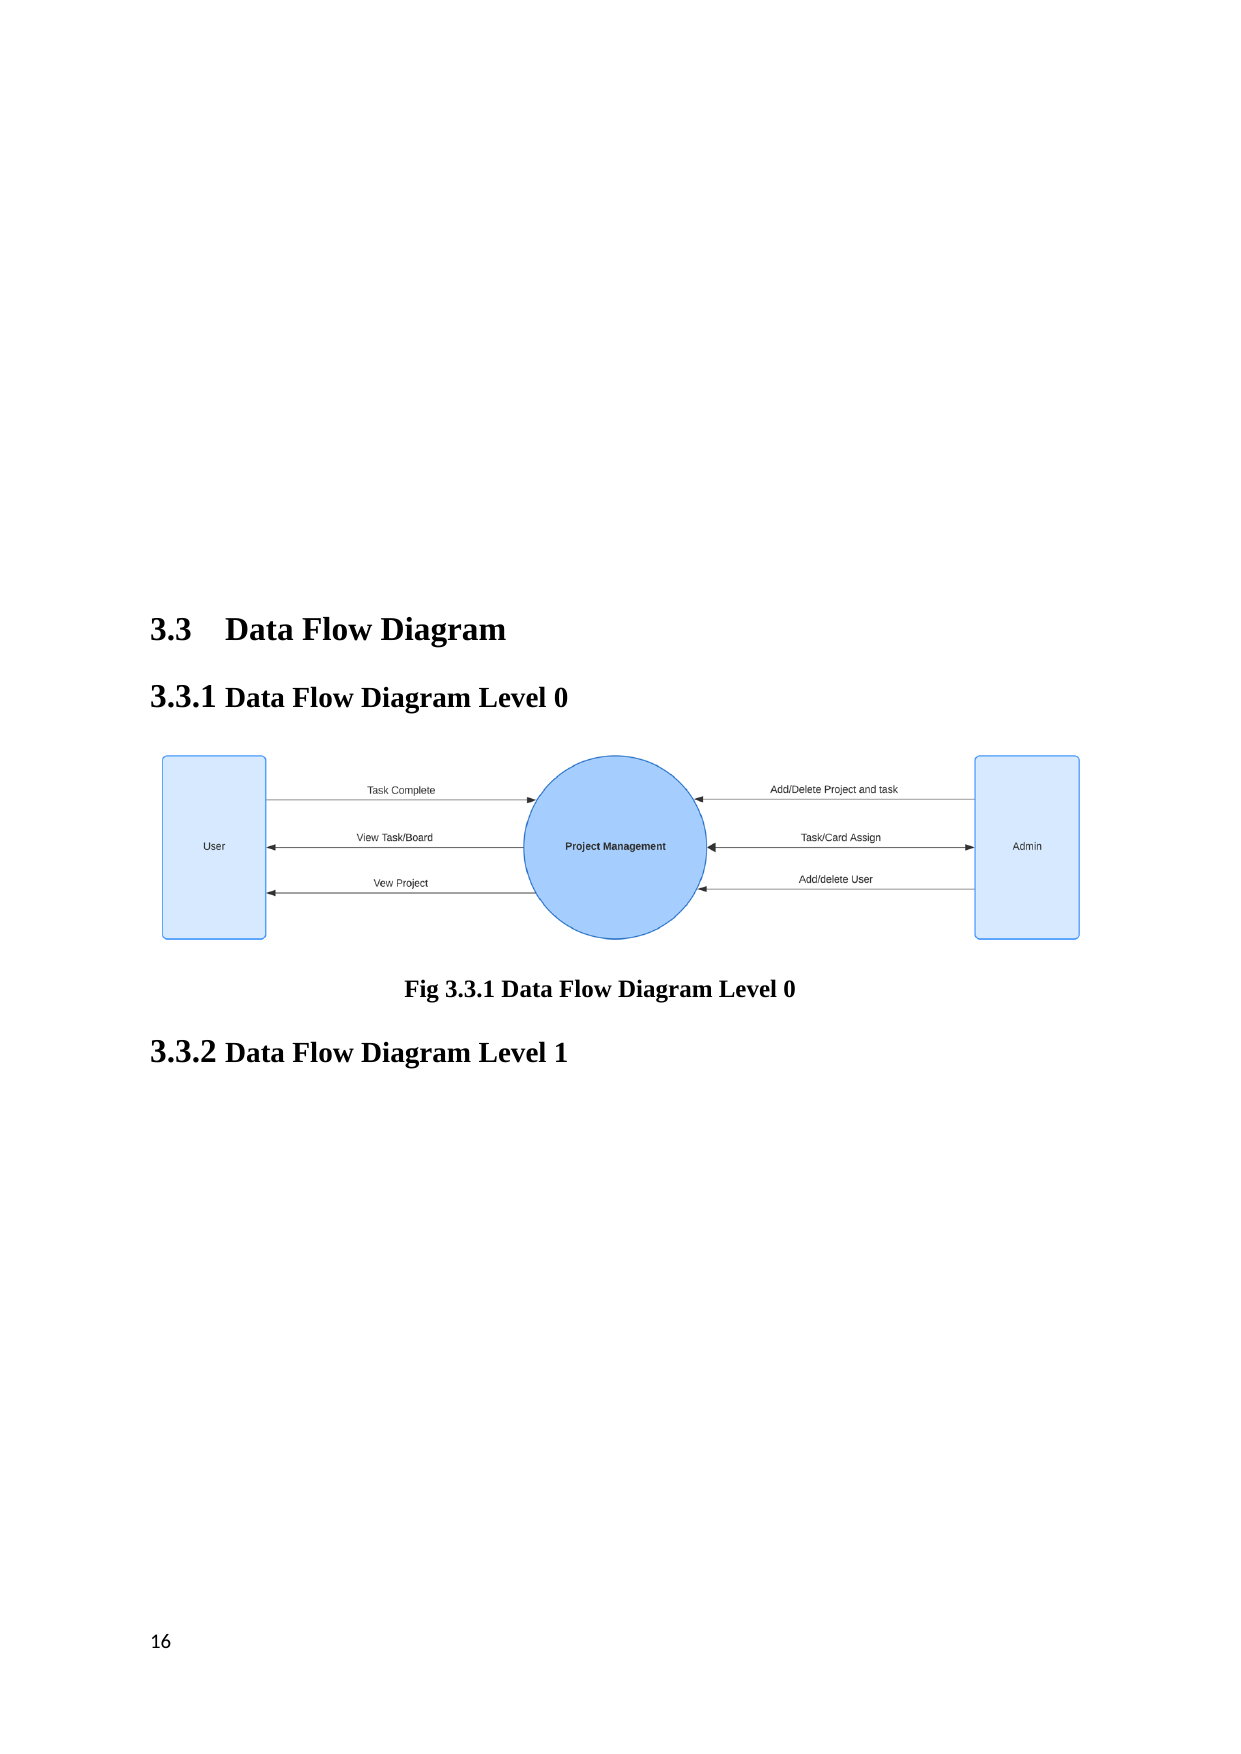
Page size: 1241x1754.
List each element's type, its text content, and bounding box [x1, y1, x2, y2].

text 3.3.1 Data Flow Diagram Level 0 [150, 677, 1050, 715]
text 3.3 Data Flow Diagram [150, 609, 1050, 648]
text 3.3.2 Data Flow Diagram Level 1 [150, 1031, 1050, 1069]
picture [150, 743, 1091, 951]
text Fig 3.3.1 Data Flow Diagram Level 0 [150, 974, 1050, 1002]
